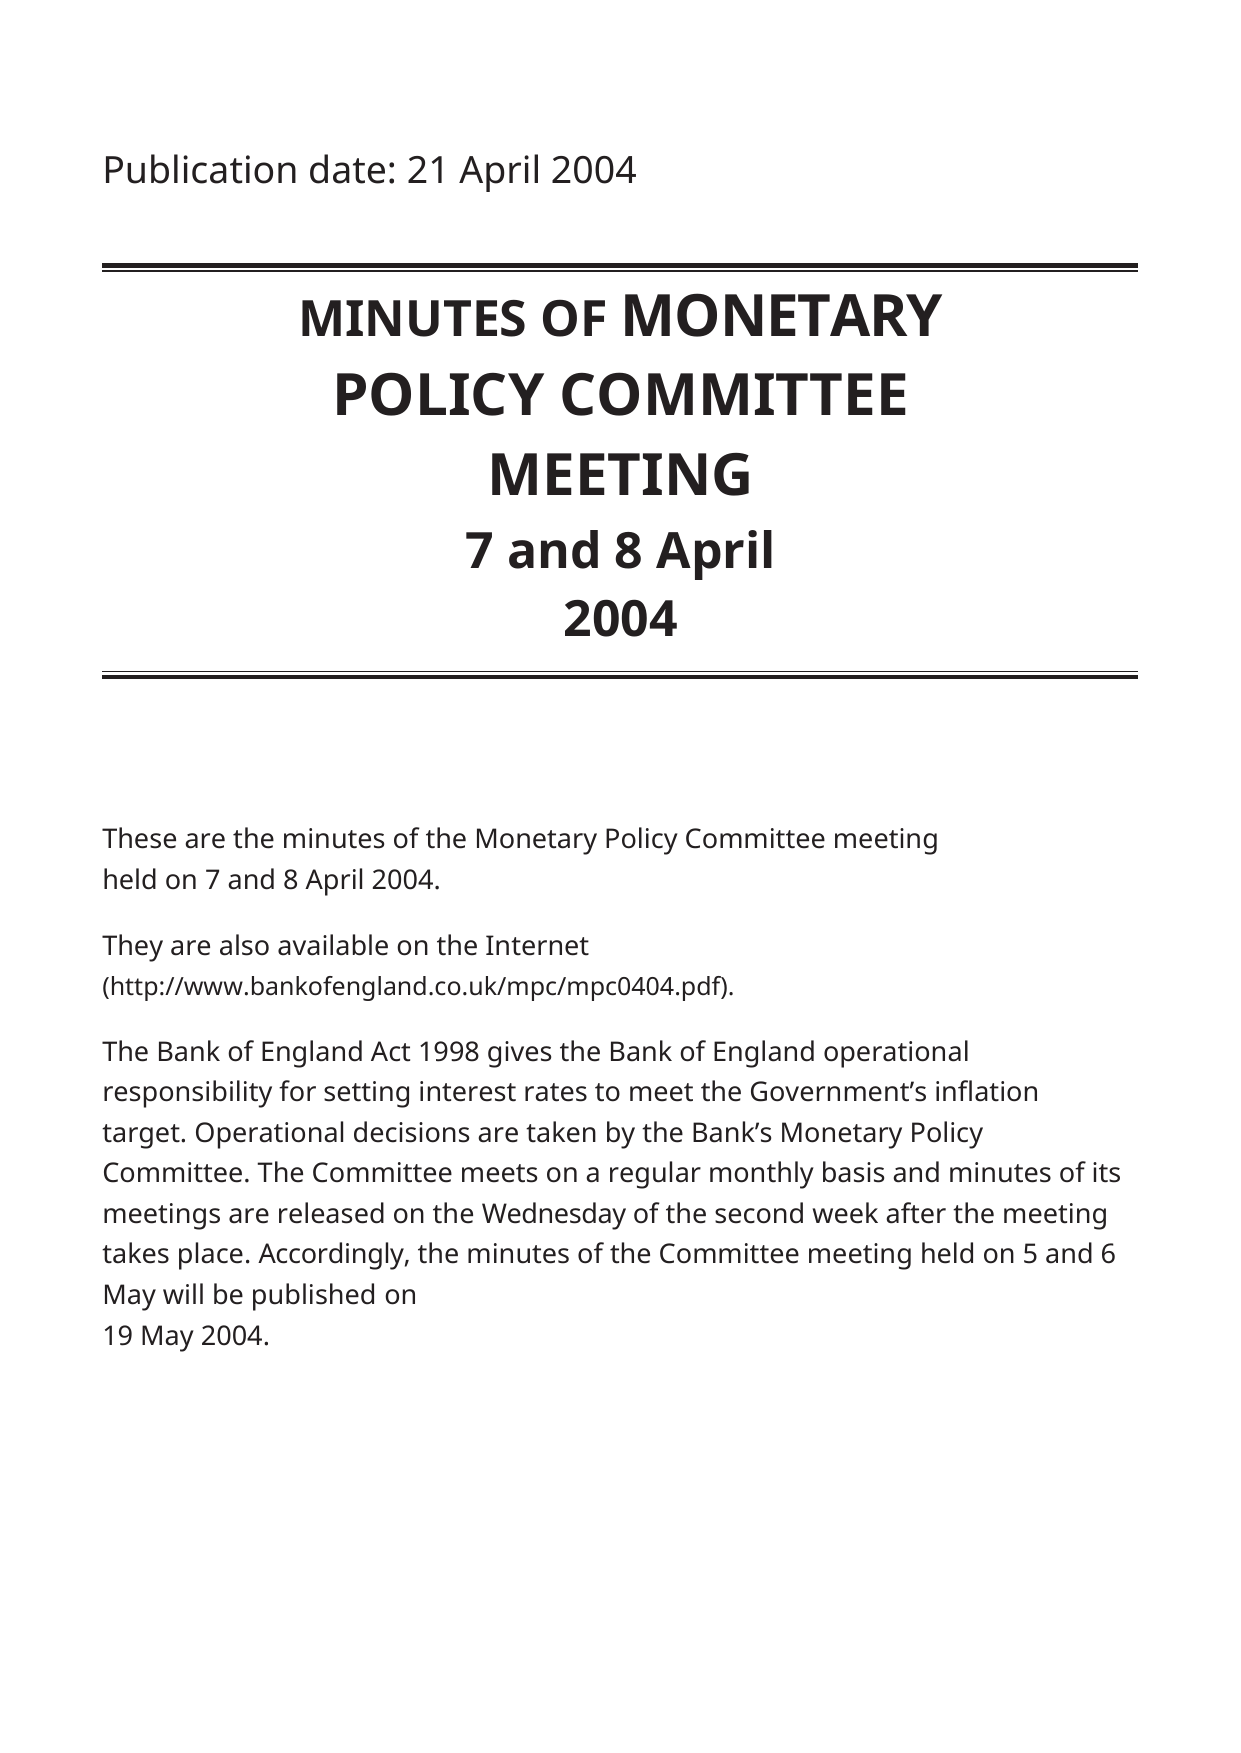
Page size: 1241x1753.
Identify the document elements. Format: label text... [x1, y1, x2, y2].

text These are the minutes of the Monetary Policy Committee meeting held on 7 and 8 April 2004. [102, 820, 997, 897]
text MINUTES OF MONETARY POLICY COMMITTEE MEETING [278, 265, 962, 512]
text They are also available on the Internet [102, 926, 1151, 963]
text 7 and 8 April 2004 [414, 514, 827, 651]
text 19 May 2004. [102, 1317, 1151, 1354]
text (http://www.bankofengland.co.uk/mpc/mpc0404.pdf). [102, 969, 1151, 1003]
text The Bank of England Act 1998 gives the Bank of England operational responsibility for setting interest rates to meet the Government’s inflation target. Operational decisions are taken by the Bank’s Monetary Policy Committee. The Committee meets on a regular monthly basis and minutes of its meetings are released on the Wednesday of the second week after the meeting takes place. Accordingly, the minutes of the Committee meeting held on 5 and 6 May will be published on [102, 1032, 1130, 1312]
text Publication date: 21 April 2004 [102, 143, 1151, 194]
